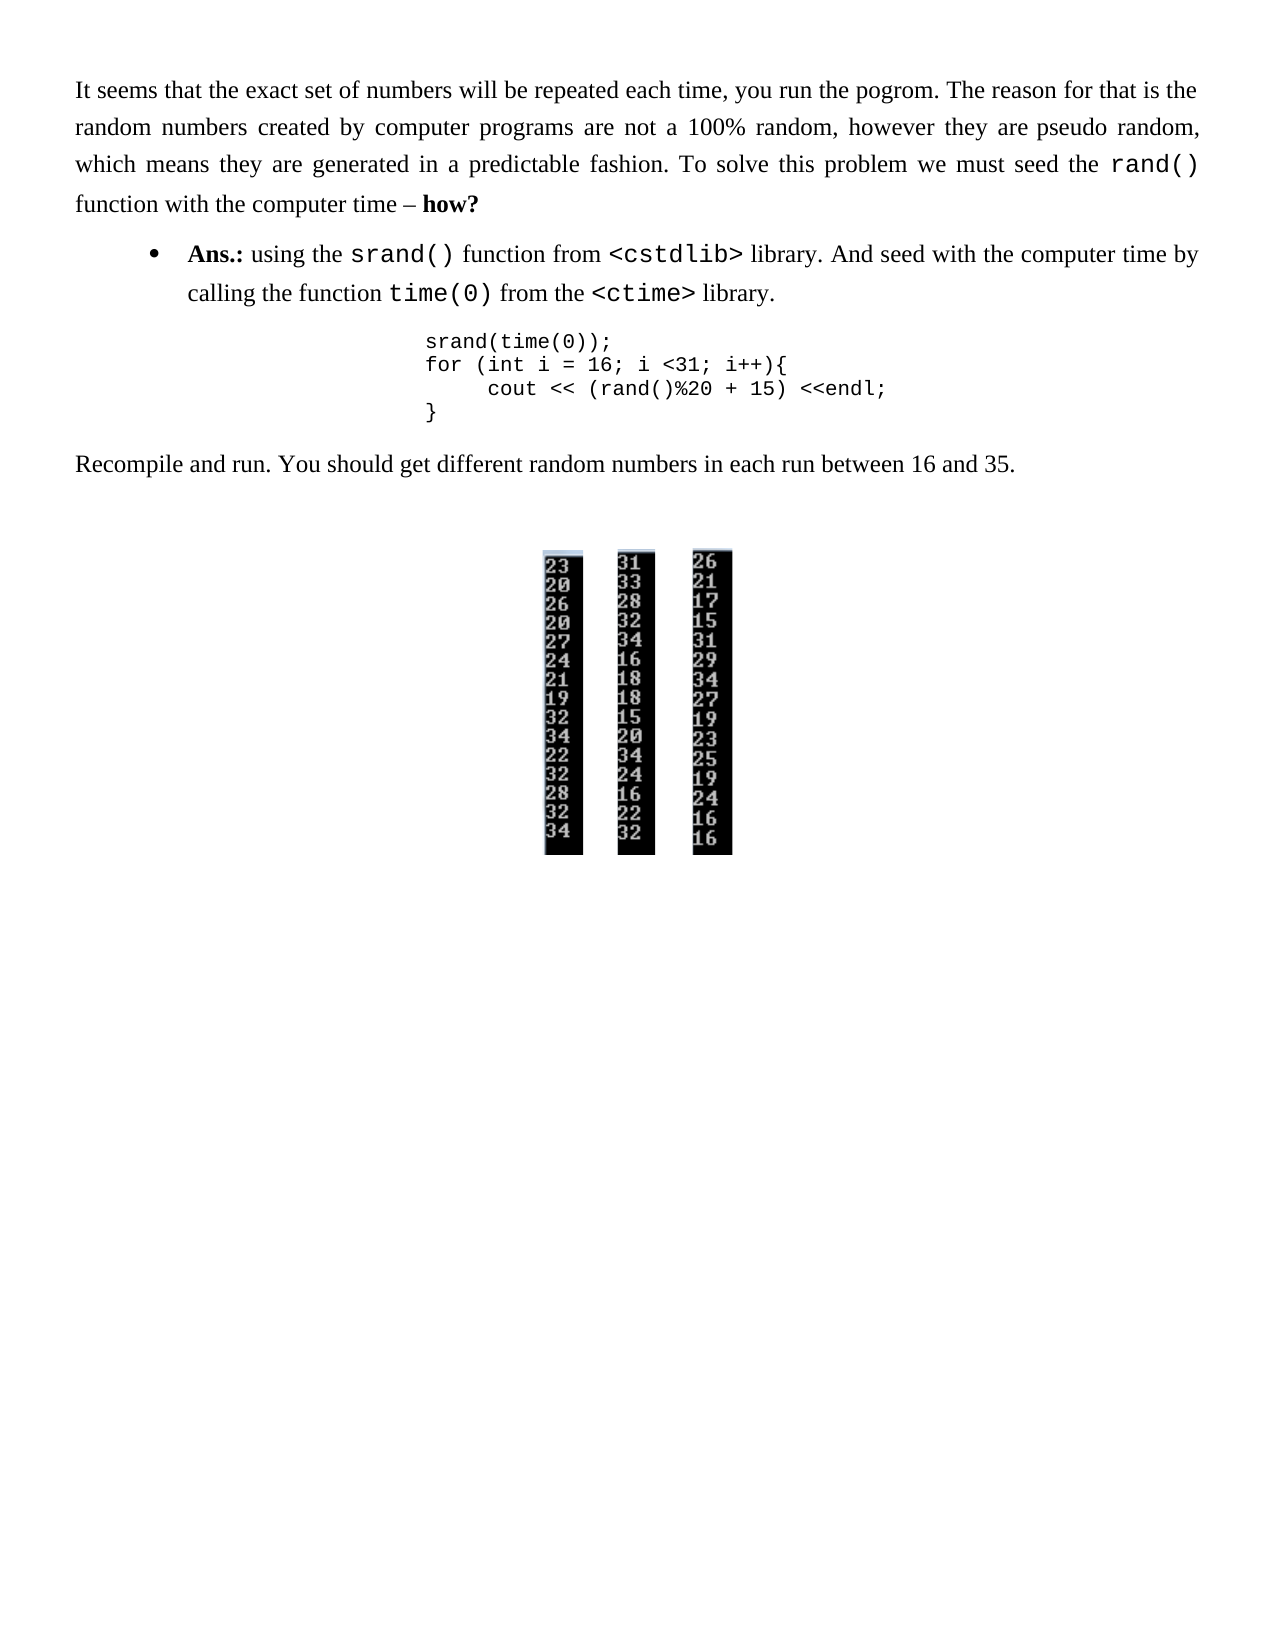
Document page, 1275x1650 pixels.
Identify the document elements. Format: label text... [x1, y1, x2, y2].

picture [617, 549, 656, 855]
text } [375, 402, 1200, 425]
text srand(time(0)); [375, 331, 1200, 354]
list Ans.: using the srand() function from <cstdlib> library. And seed with the computer time by calling the function time(0) from the <ctime> library. [150, 239, 1200, 309]
text Recompile and run. You should get different random numbers in each run between 16 and 35. [75, 449, 1200, 478]
text for (int i = 16; i <31; i++){ [375, 354, 1200, 378]
picture [692, 548, 733, 855]
text cout << (rand()%20 + 15) <<endl; [375, 378, 1200, 402]
picture [542, 550, 584, 855]
text It seems that the exact set of numbers will be repeated each time, you run the pogrom. The reason for that is the random numbers created by computer programs are not a 100% random, however they are pseudo random, which means they are generated in a predictable fashion. To solve this problem we must seed the rand() function with the computer time – how? [75, 75, 1200, 218]
